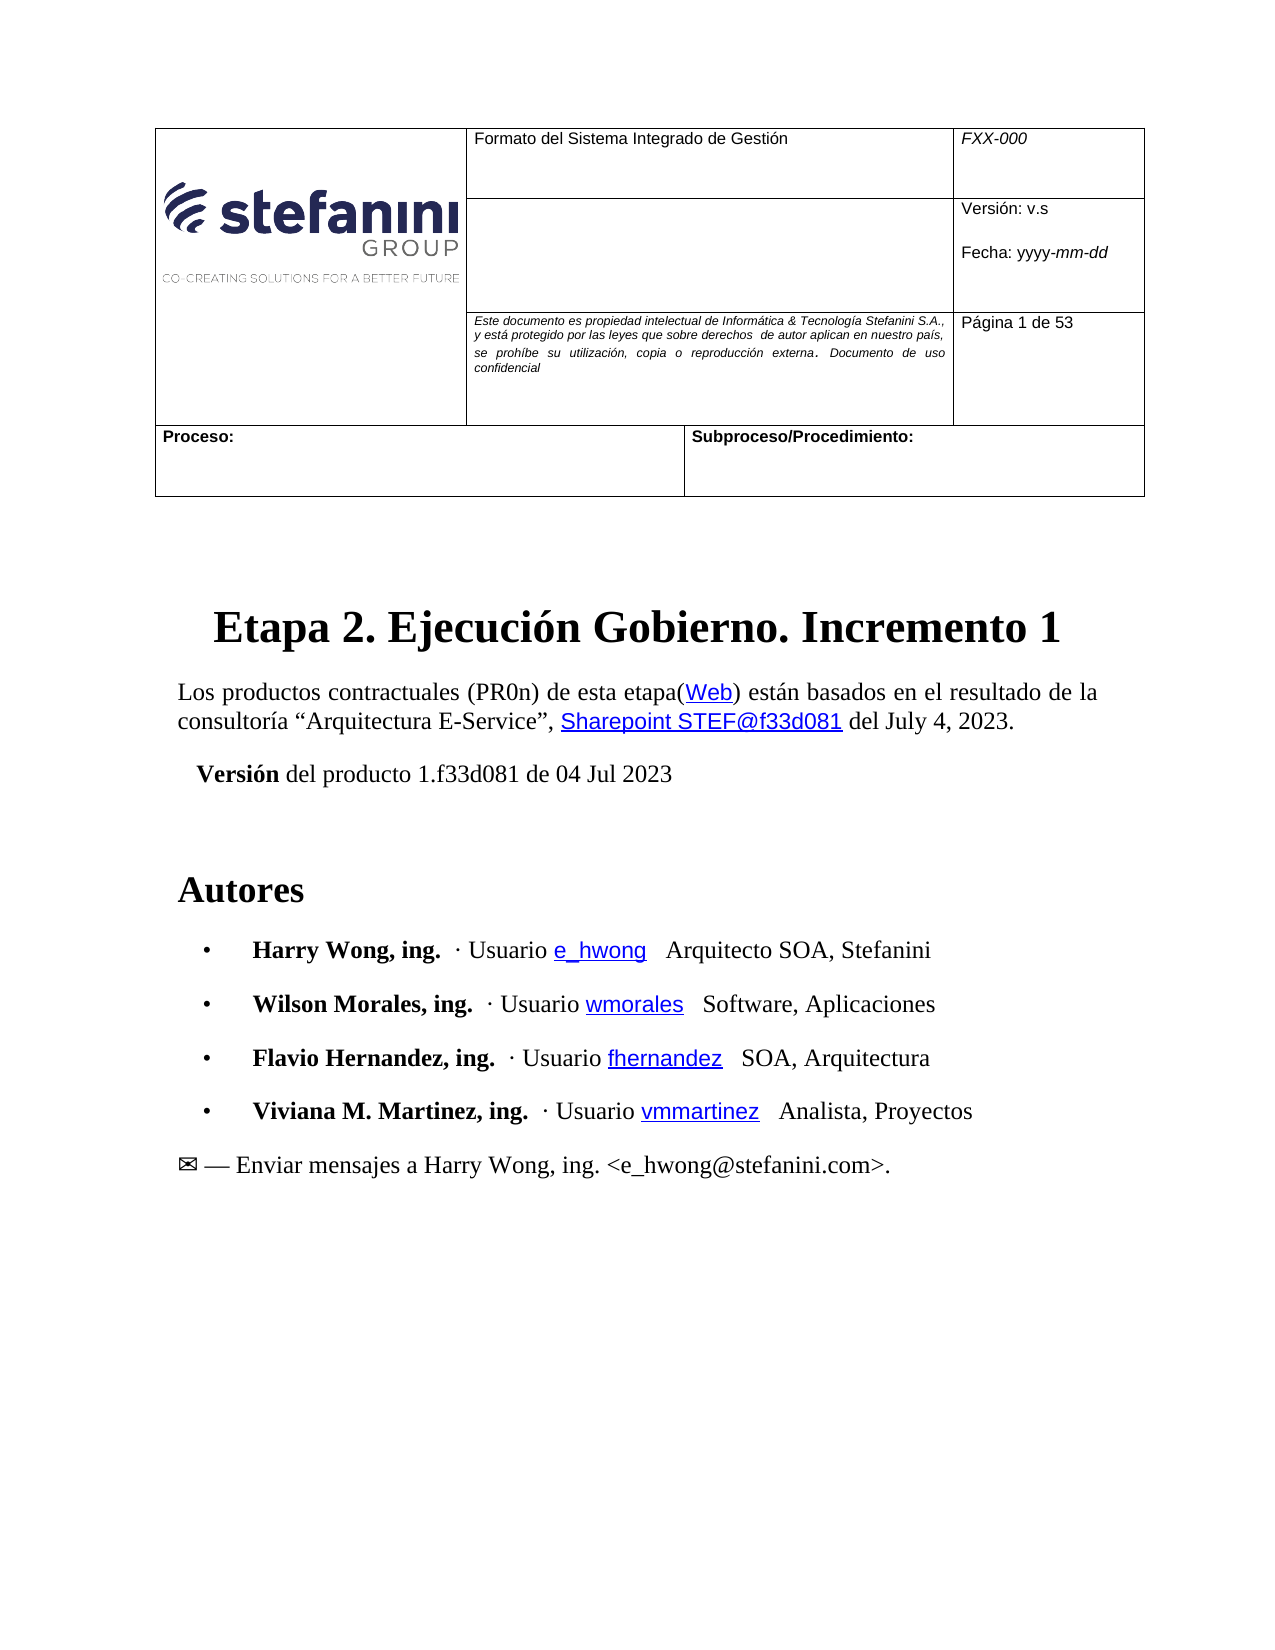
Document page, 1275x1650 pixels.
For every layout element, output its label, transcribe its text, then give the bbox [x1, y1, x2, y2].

title Etapa 2. Ejecución Gobierno. Incremento 1 [177, 599, 1098, 652]
list Viviana M. Martinez, ing. · Usuario vmmartinez Analista, Proyectos [202, 1096, 1098, 1125]
list Harry Wong, ing. · Usuario e_hwong Arquitecto SOA, Stefanini [202, 935, 1098, 964]
subtitle Autores [177, 867, 1098, 910]
text ✉ — Enviar mensajes a Harry Wong, ing. <e_hwong@stefanini.com>. [177, 1150, 1098, 1179]
list Flavio Hernandez, ing. · Usuario fhernandez SOA, Arquitectura [202, 1043, 1098, 1071]
text Versión del producto 1.f33d081 de 04 Jul 2023 [177, 759, 1098, 788]
text Los productos contractuales (PR0n) de esta etapa(Web) están basados en el resultado de la consultoría “Arquitectura E-Service”, Sharepoint STEF@f33d081 del July 4, 2023. [177, 677, 1098, 734]
picture [162, 182, 460, 286]
list Wilson Morales, ing. · Usuario wmorales Software, Aplicaciones [202, 989, 1098, 1018]
